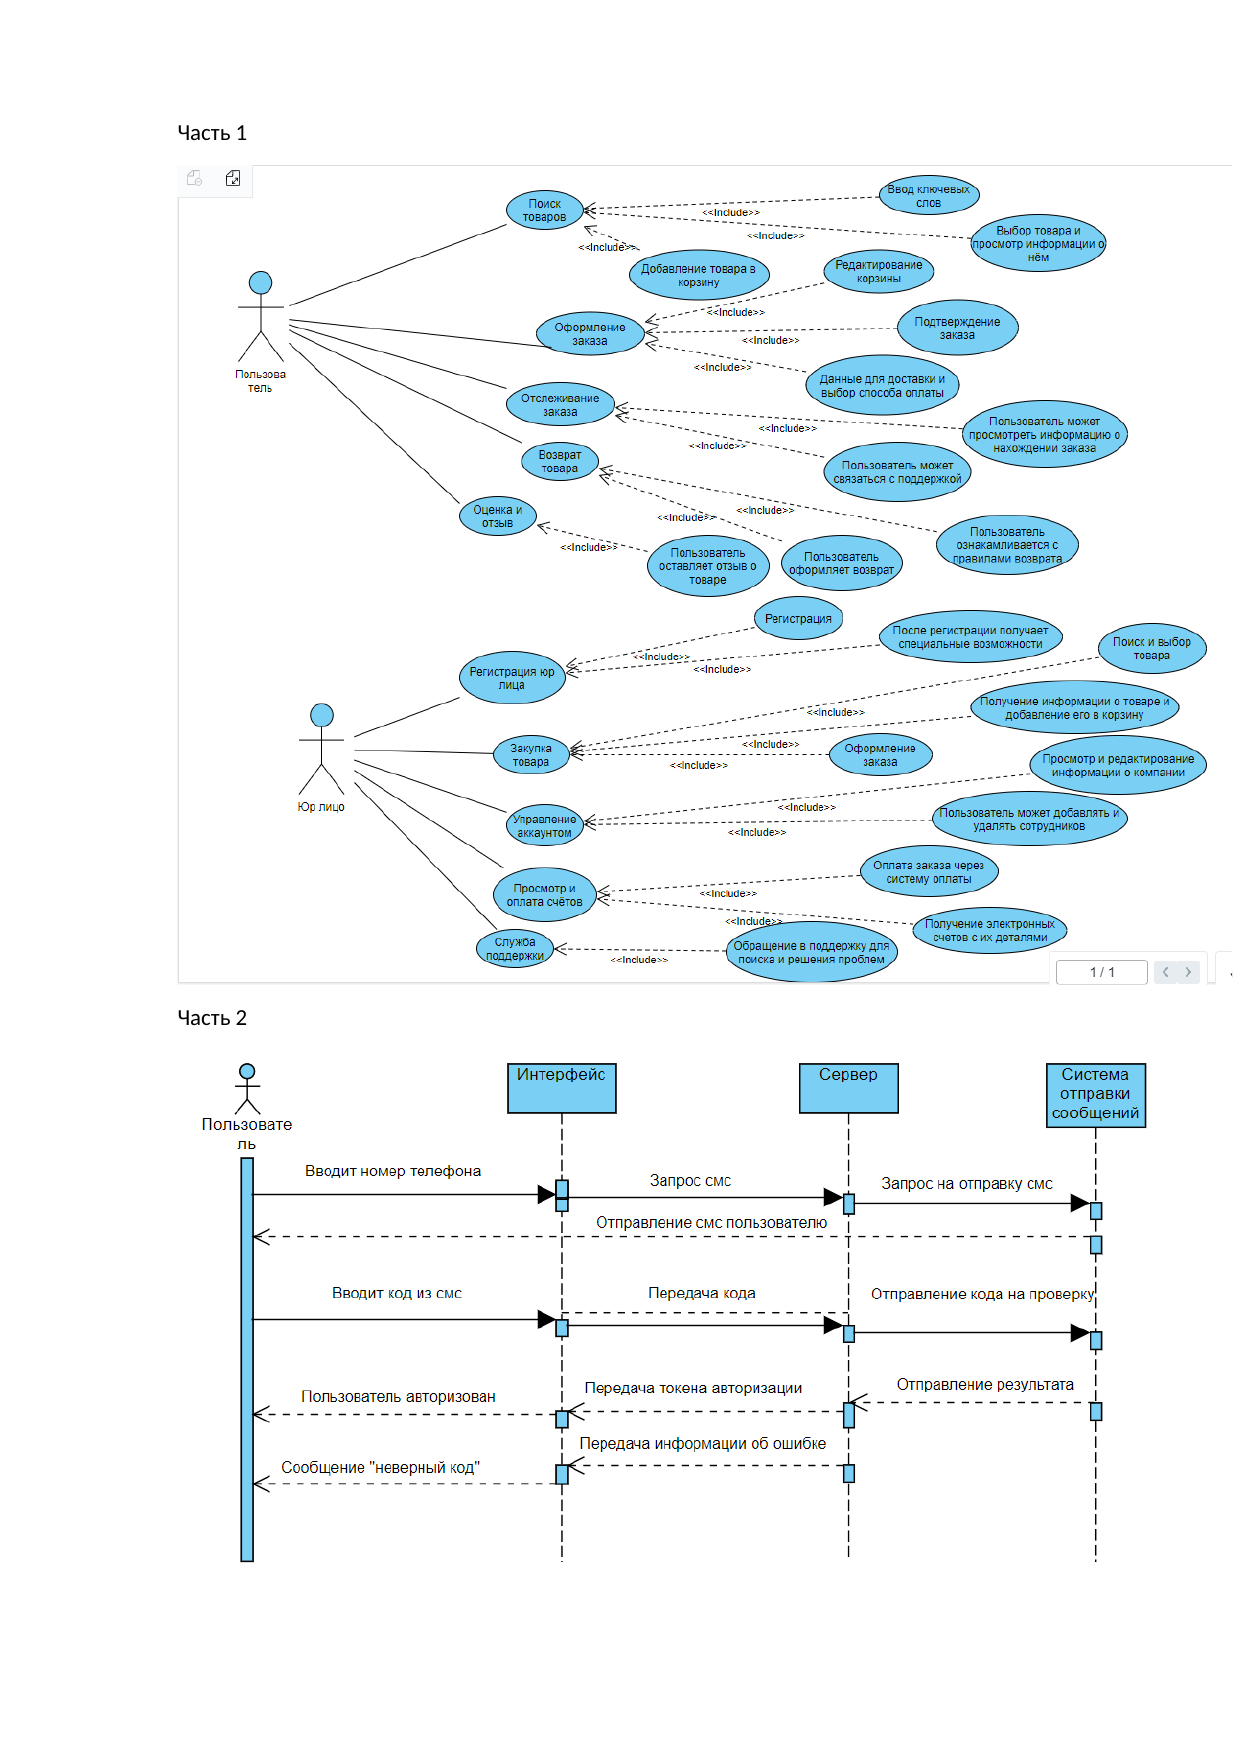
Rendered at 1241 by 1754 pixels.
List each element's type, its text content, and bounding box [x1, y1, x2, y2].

picture [177, 1050, 1152, 1576]
picture [177, 165, 1233, 985]
text Часть 2 [177, 1003, 1152, 1031]
text Часть 1 [177, 118, 1152, 146]
